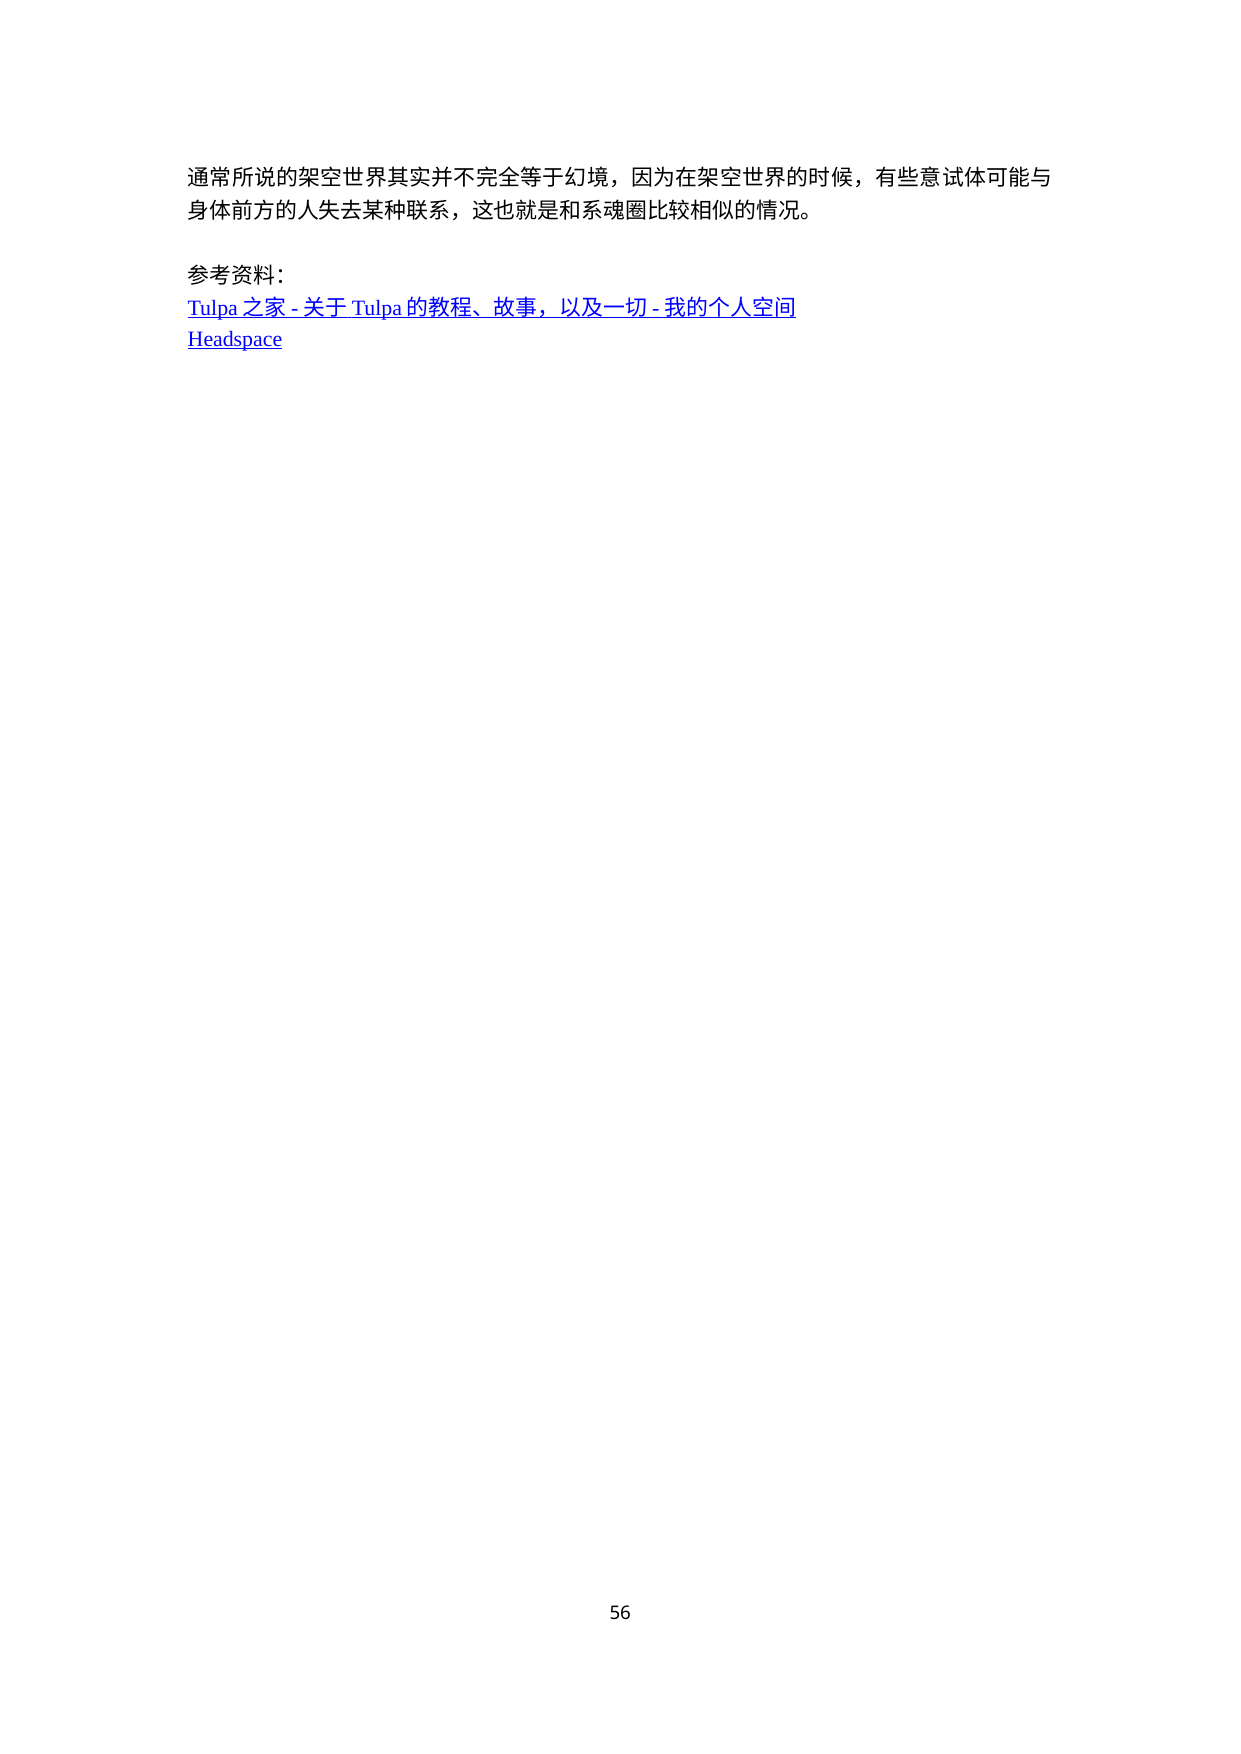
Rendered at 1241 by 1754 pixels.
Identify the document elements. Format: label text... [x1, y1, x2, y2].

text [187, 160, 1053, 225]
text Headspace [187, 322, 1053, 355]
text Tulpa之家 - 关于Tulpa的教程、故事，以及一切 - 我的个人空间 [187, 290, 1053, 322]
text 参考资料： [187, 257, 1053, 290]
